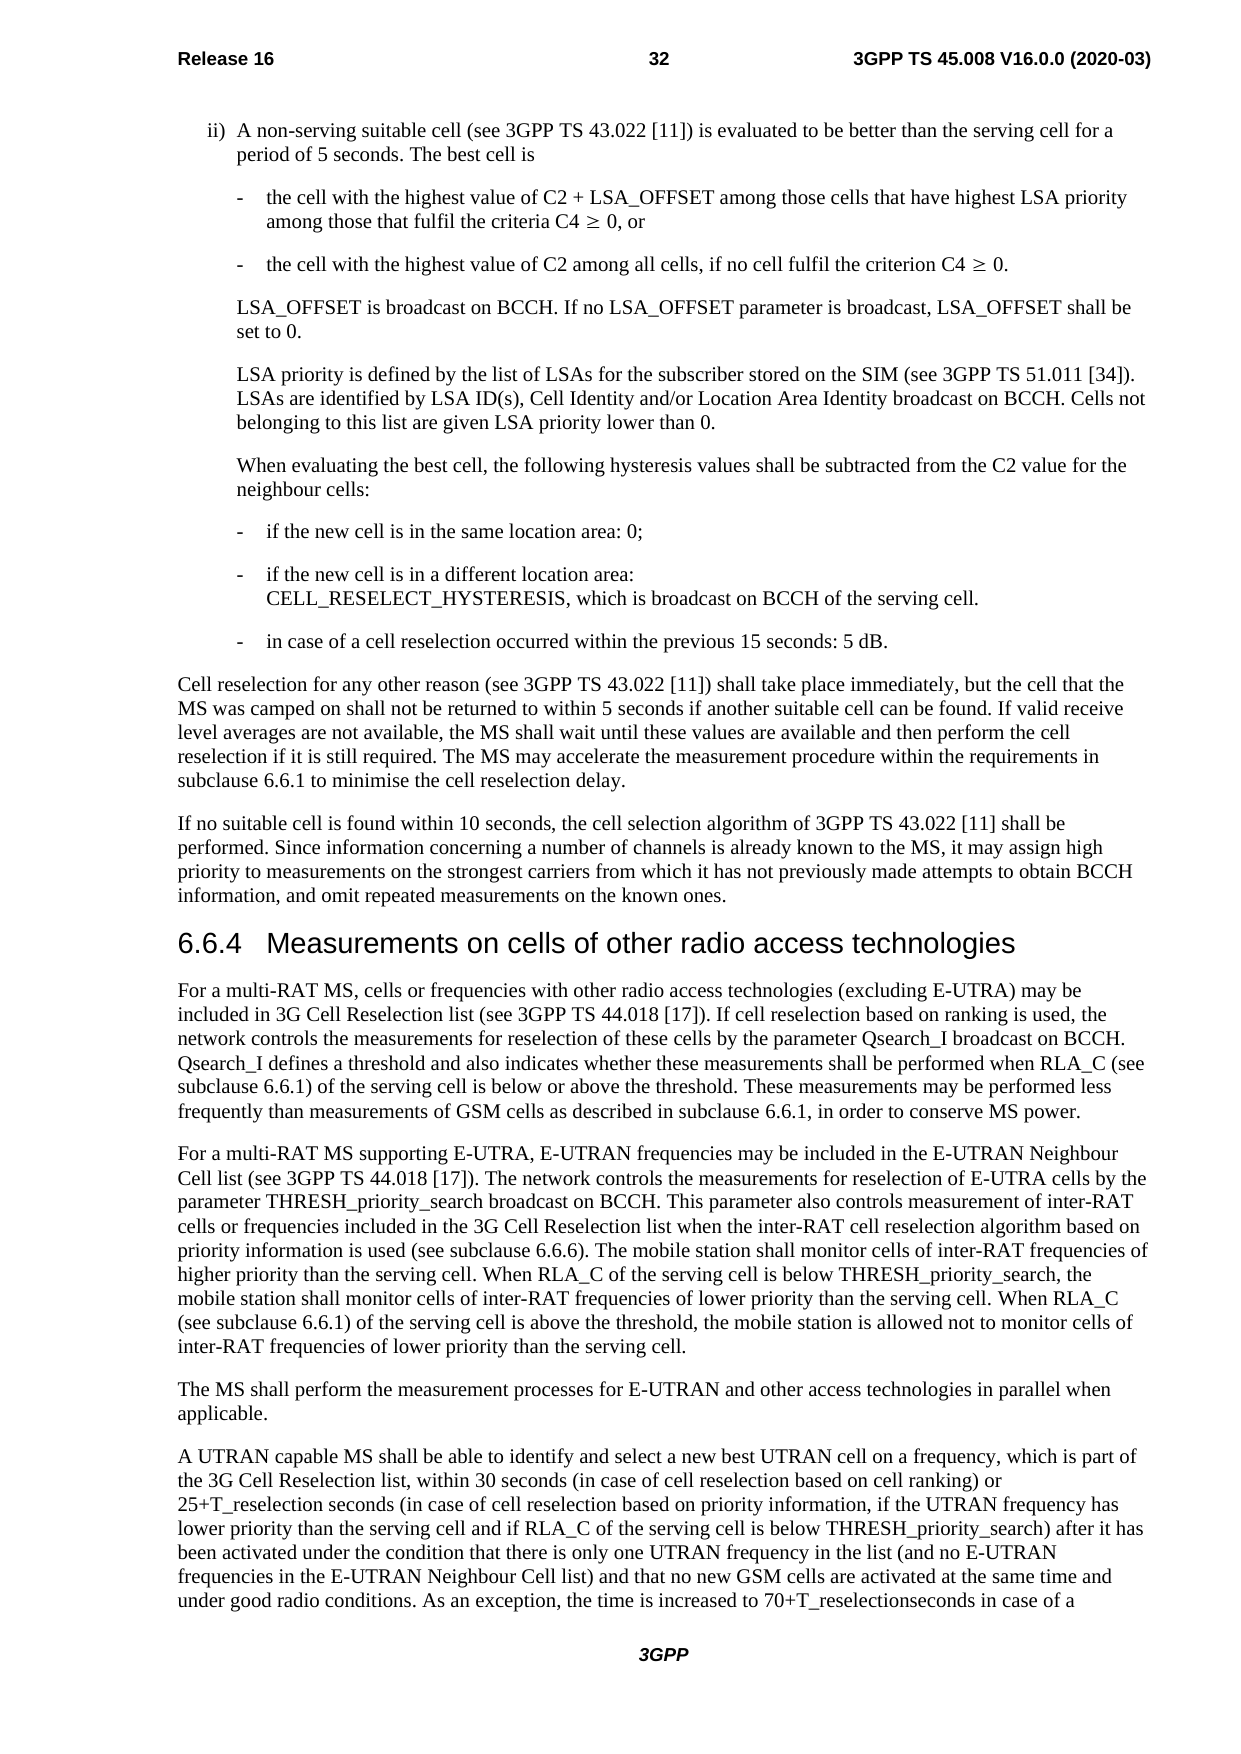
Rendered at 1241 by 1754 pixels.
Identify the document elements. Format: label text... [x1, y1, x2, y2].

text For a multi-RAT MS, cells or frequencies with other radio access technologies (excluding E-UTRA) may be included in 3G Cell Reselection list (see 3GPP TS 44.018 [17]). If cell reselection based on ranking is used, the network controls the measurements for reselection of these cells by the parameter Qsearch_I broadcast on BCCH. Qsearch_I defines a threshold and also indicates whether these measurements shall be performed when RLA_C (see subclause 6.6.1) of the serving cell is below or above the threshold. These measurements may be performed less frequently than measurements of GSM cells as described in subclause 6.6.1, in order to conserve MS power. [177, 978, 1152, 1123]
text - the cell with the highest value of C2 among all cells, if no cell fulfil the criterion C4  0. [236, 252, 1152, 276]
subtitle 6.6.4 Measurements on cells of other radio access technologies [177, 926, 1152, 959]
text LSA priority is defined by the list of LSAs for the subscriber stored on the SIM (see 3GPP TS 51.011 [34]). LSAs are identified by LSA ID(s), Cell Identity and/or Location Area Identity broadcast on BCCH. Cells not belonging to this list are given LSA priority lower than 0. [236, 362, 1152, 434]
text - if the new cell is in the same location area: 0; [236, 519, 1152, 543]
text When evaluating the best cell, the following hysteresis values shall be subtracted from the C2 value for the neighbour cells: [236, 452, 1152, 501]
text The MS shall perform the measurement processes for E-UTRAN and other access technologies in parallel when applicable. [177, 1377, 1152, 1425]
text For a multi-RAT MS supporting E-UTRA, E-UTRAN frequencies may be included in the E-UTRAN Neighbour Cell list (see 3GPP TS 44.018 [17]). The network controls the measurements for reselection of E-UTRA cells by the parameter THRESH_priority_search broadcast on BCCH. This parameter also controls measurement of inter-RAT cells or frequencies included in the 3G Cell Reselection list when the inter-RAT cell reselection algorithm based on priority information is used (see subclause 6.6.6). The mobile station shall monitor cells of inter-RAT frequencies of higher priority than the serving cell. When RLA_C of the serving cell is below THRESH_priority_search, the mobile station shall monitor cells of inter-RAT frequencies of lower priority than the serving cell. When RLA_C (see subclause 6.6.1) of the serving cell is above the threshold, the mobile station is allowed not to monitor cells of inter-RAT frequencies of lower priority than the serving cell. [177, 1141, 1152, 1358]
text LSA_OFFSET is broadcast on BCCH. If no LSA_OFFSET parameter is broadcast, LSA_OFFSET shall be set to 0. [236, 295, 1152, 343]
text - if the new cell is in a different location area: CELL_RESELECT_HYSTERESIS, which is broadcast on BCCH of the serving cell. [236, 562, 1152, 610]
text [177, 1443, 1152, 1612]
text - the cell with the highest value of C2 + LSA_OFFSET among those cells that have highest LSA priority among those that fulfil the criteria C4  0, or [236, 185, 1152, 233]
text Cell reselection for any other reason (see 3GPP TS 43.022 [11]) shall take place immediately, but the cell that the MS was camped on shall not be returned to within 5 seconds if another suitable cell can be found. If valid receive level averages are not available, the MS shall wait until these values are available and then perform the cell reselection if it is still required. The MS may accelerate the measurement procedure within the requirements in subclause 6.6.1 to minimise the cell reselection delay. [177, 672, 1152, 792]
text If no suitable cell is found within 10 seconds, the cell selection algorithm of 3GPP TS 43.022 [11] shall be performed. Since information concerning a number of channels is already known to the MS, it may assign high priority to measurements on the strongest carriers from which it has not previously made attempts to obtain BCCH information, and omit repeated measurements on the known ones. [177, 811, 1152, 907]
text - in case of a cell reselection occurred within the previous 15 seconds: 5 dB. [236, 629, 1152, 653]
text ii) A non-serving suitable cell (see 3GPP TS 43.022 [11]) is evaluated to be better than the serving cell for a period of 5 seconds. The best cell is [207, 118, 1152, 166]
